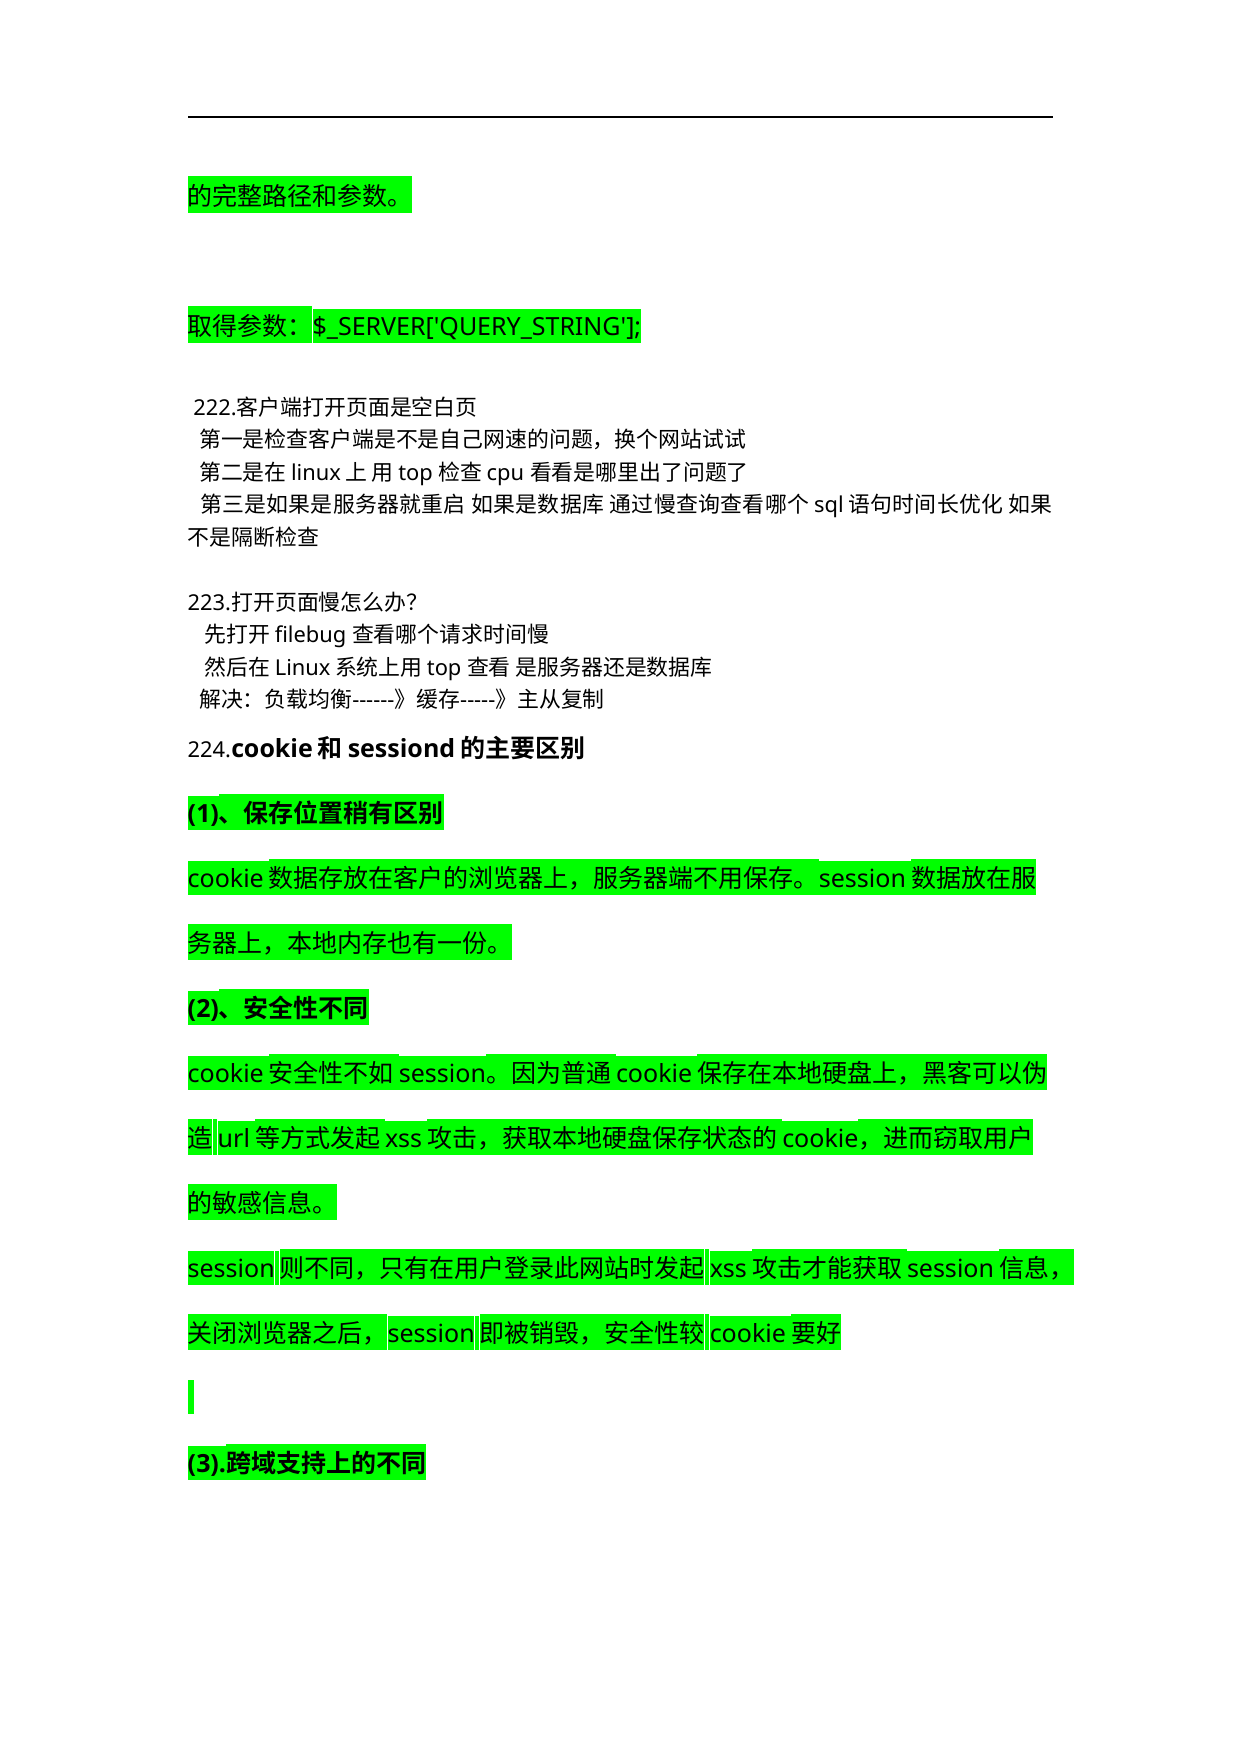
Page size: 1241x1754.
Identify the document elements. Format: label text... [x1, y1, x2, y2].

list 第三是如果是服务器就重启 如果是数据库 通过慢查询查看哪个sql语句时间长优化 如果不是隔断检查 [187, 487, 1053, 552]
list 先打开filebug 查看哪个请求时间慢 [187, 617, 1053, 649]
list 然后在Linux系统上用top 查看 是服务器还是数据库 [187, 649, 1053, 682]
list 222.客户端打开页面是空白页 [187, 389, 1053, 422]
text session则不同，只有在用户登录此网站时发起xss攻击才能获取session信息，关闭浏览器之后，session即被销毁，安全性较cookie要好 [187, 1234, 1053, 1364]
text 224.cookie和sessiond的主要区别 [187, 714, 1053, 779]
list 打开页面慢怎么办？ [187, 584, 1053, 617]
text (3).跨域支持上的不同 [187, 1429, 1053, 1494]
text (1)、保存位置稍有区别 [187, 779, 1053, 844]
list 第二是在linux上 用top 检查cpu 看看是哪里出了问题了 [187, 454, 1053, 487]
text cookie安全性不如session。因为普通cookie保存在本地硬盘上，黑客可以伪造url等方式发起xss攻击，获取本地硬盘保存状态的cookie，进而窃取用户的敏感信息。 [187, 1039, 1053, 1234]
text cookie数据存放在客户的浏览器上，服务器端不用保存。session数据放在服务器上，本地内存也有一份。 [187, 844, 1053, 974]
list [187, 162, 1053, 357]
list 解决：负载均衡------》缓存-----》主从复制 [187, 682, 1053, 714]
list 第一是检查客户端是不是自己网速的问题，换个网站试试 [187, 422, 1053, 454]
text (2)、安全性不同 [187, 974, 1053, 1039]
